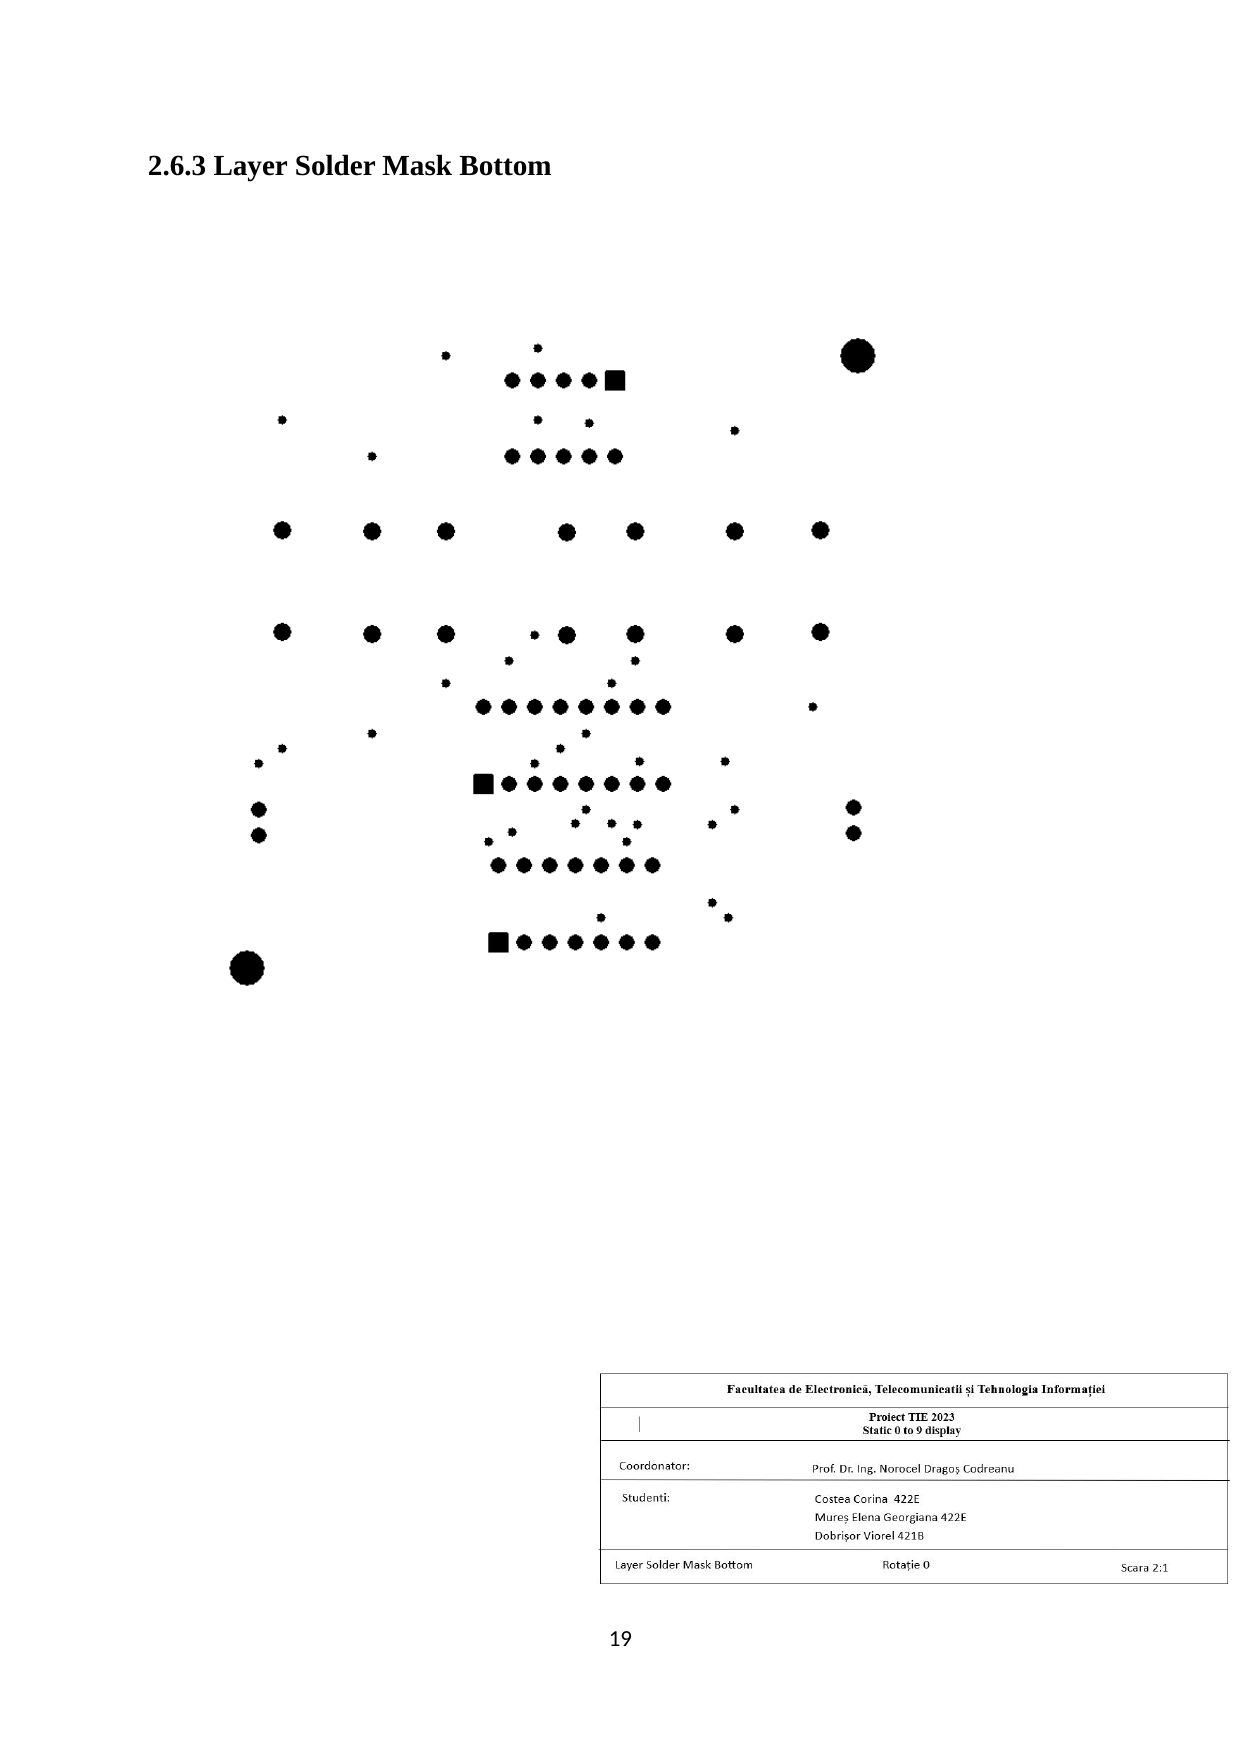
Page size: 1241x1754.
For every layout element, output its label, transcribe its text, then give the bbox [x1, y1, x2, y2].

text 2.6.3 Layer Solder Mask Bottom [148, 148, 1093, 181]
picture [590, 1371, 1232, 1588]
picture [147, 247, 970, 1042]
